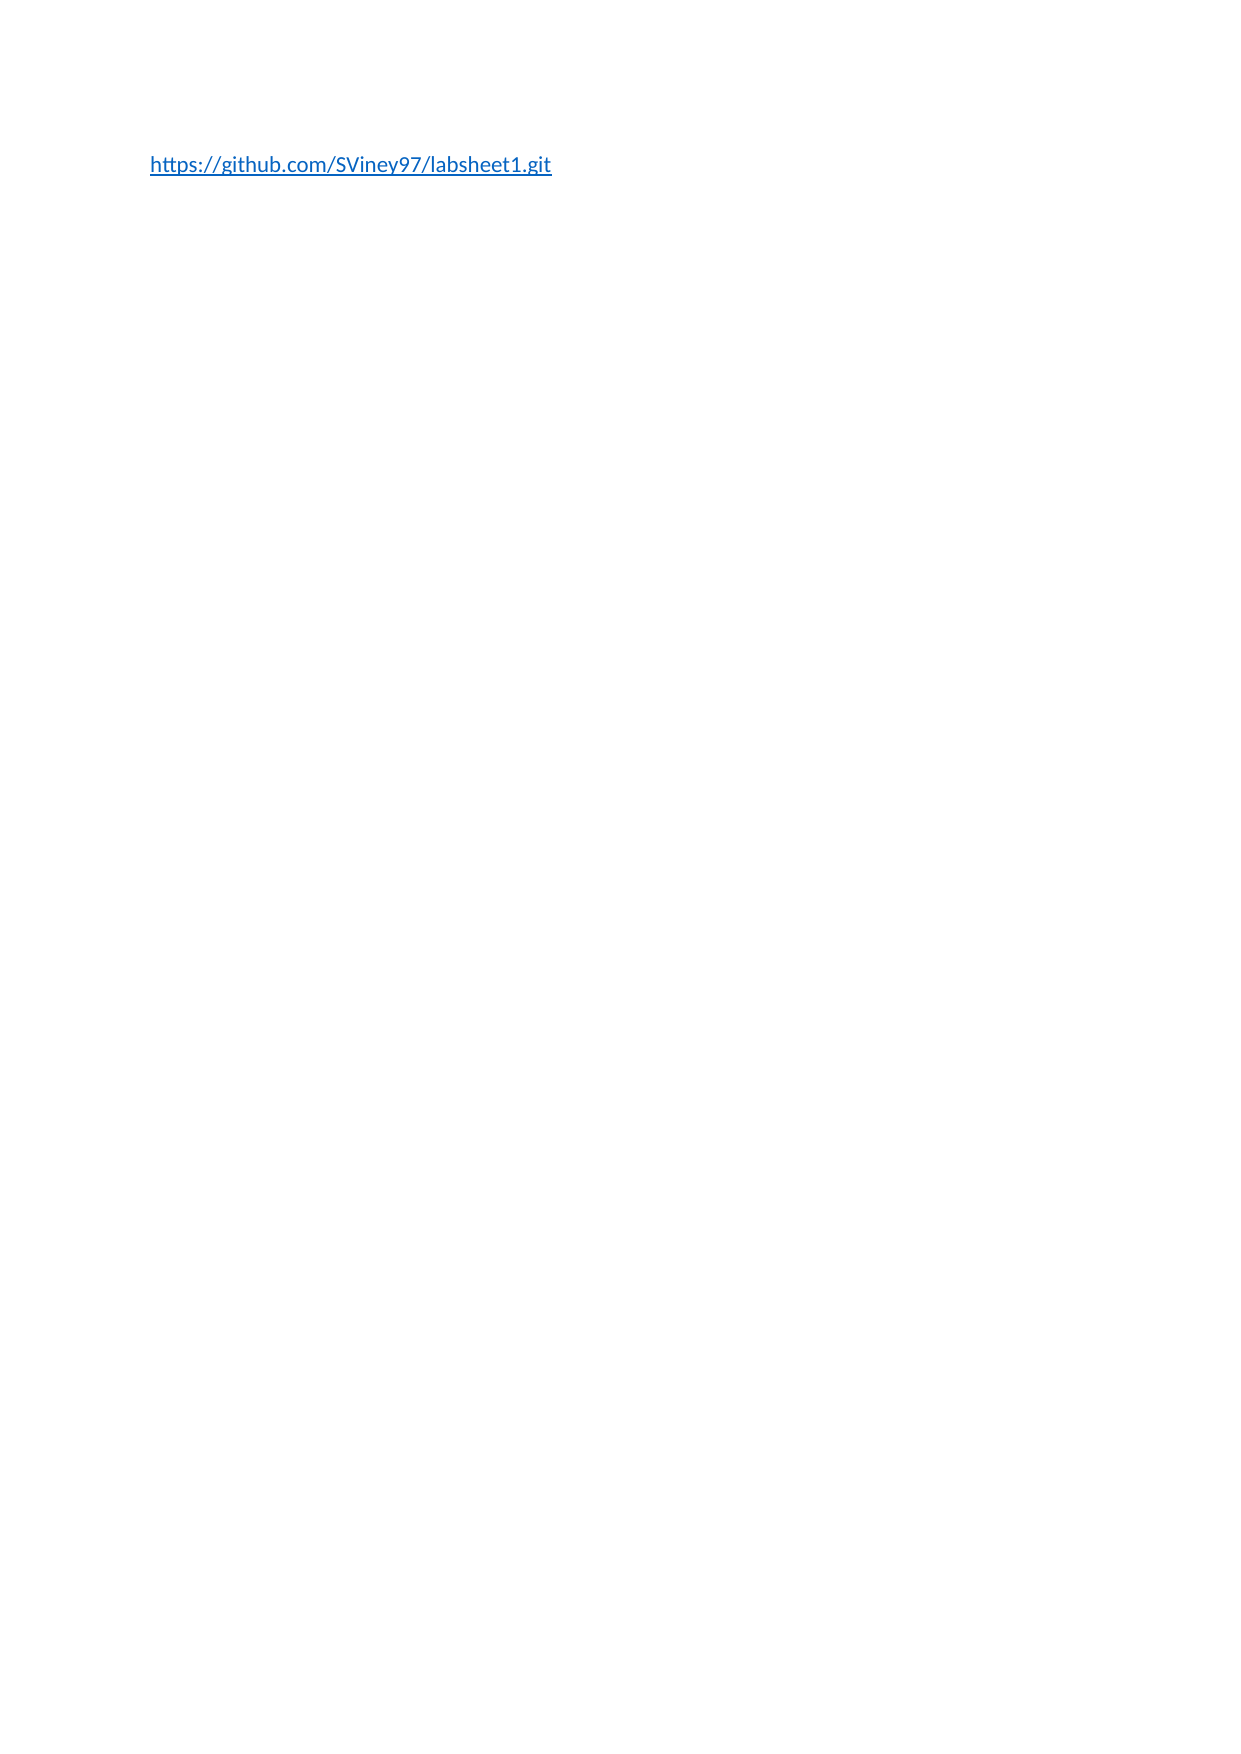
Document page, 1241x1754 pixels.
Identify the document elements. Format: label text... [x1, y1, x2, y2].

text https://github.com/SViney97/labsheet1.git [150, 150, 1090, 178]
